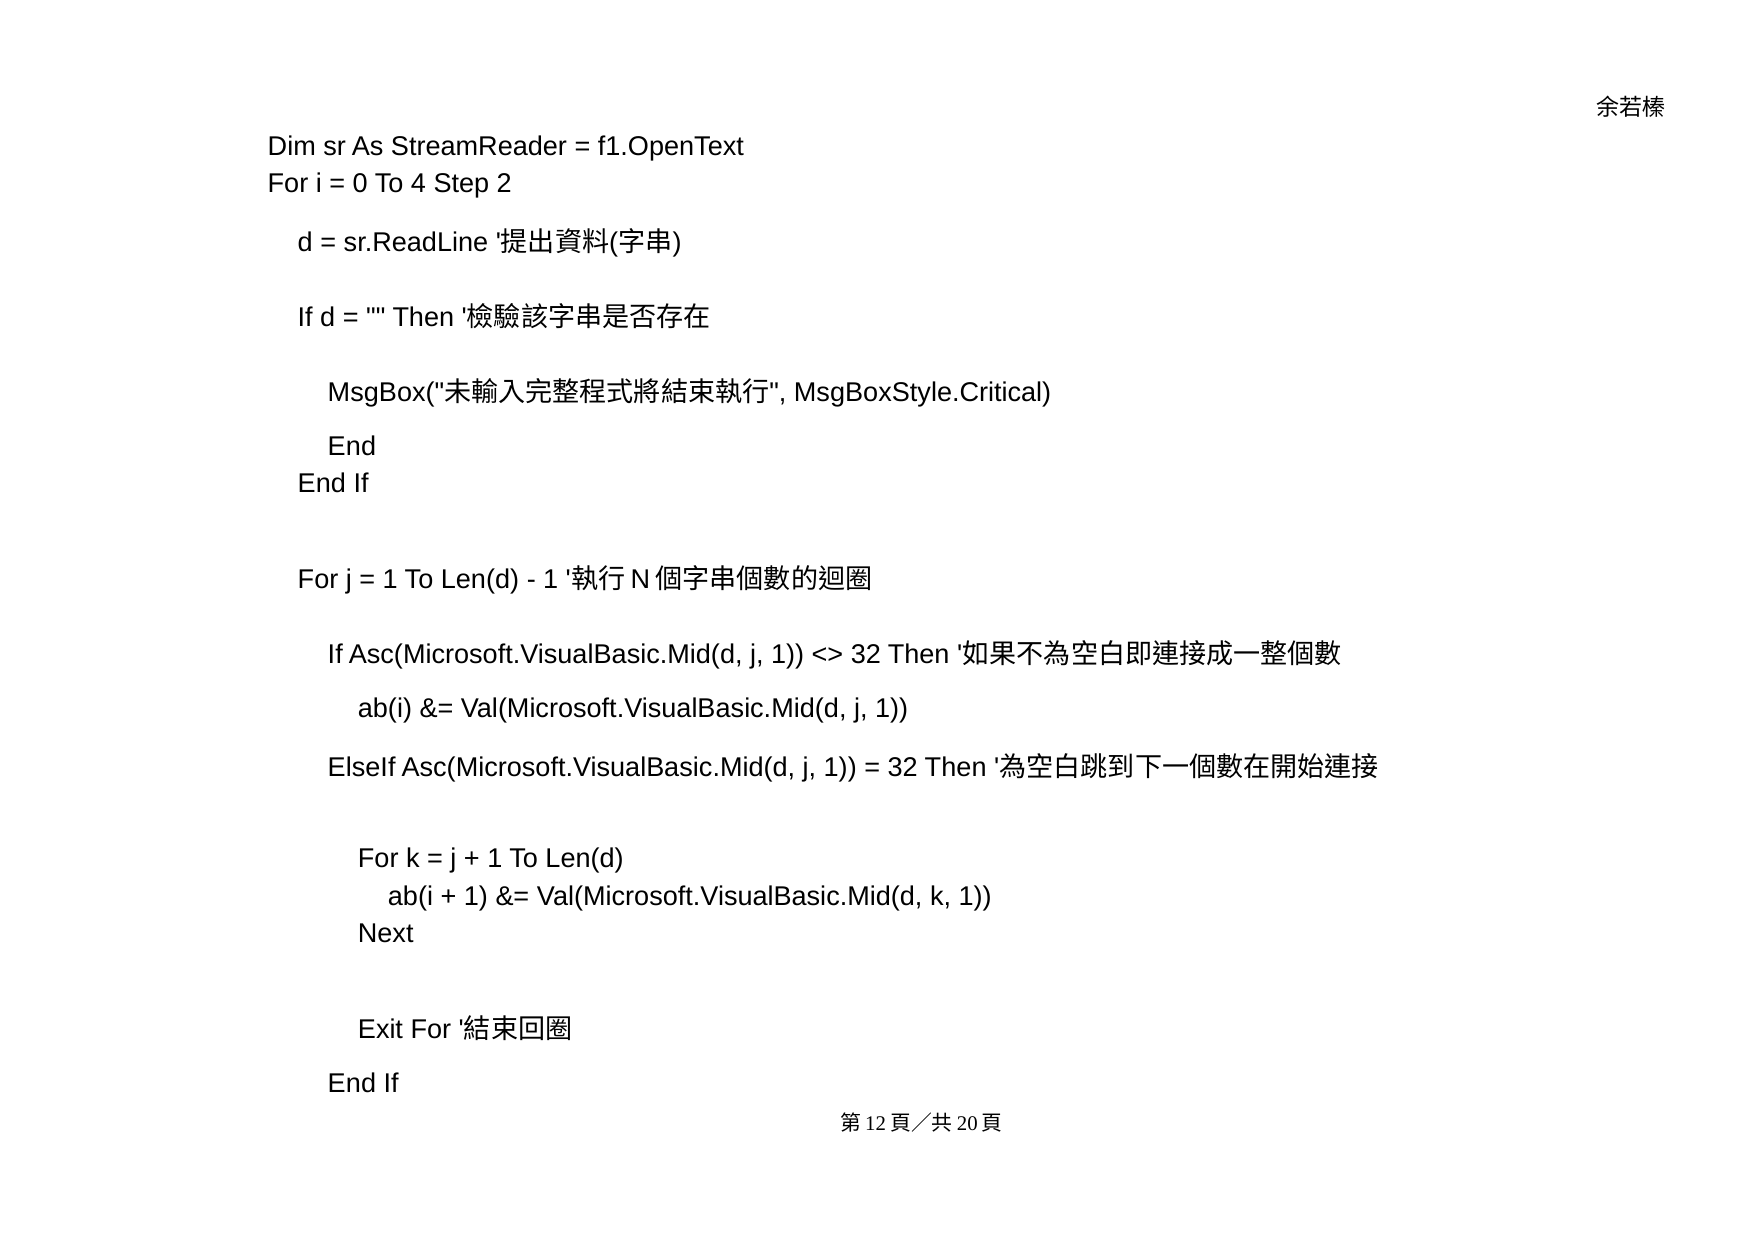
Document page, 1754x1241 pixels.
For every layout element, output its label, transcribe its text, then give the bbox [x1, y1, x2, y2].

text For k = j + 1 To Len(d) [177, 839, 1665, 877]
text Next [177, 914, 1665, 952]
text ab(i + 1) &= Val(Microsoft.VisualBasic.Mid(d, k, 1)) [177, 877, 1665, 914]
text End If [177, 1064, 1665, 1102]
text MsgBox("未輸入完整程式將結束執行", MsgBoxStyle.Critical) [177, 352, 1665, 427]
text For j = 1 To Len(d) - 1 '執行N個字串個數的迴圈 [177, 539, 1665, 614]
text End If [177, 464, 1665, 502]
text Dim sr As StreamReader = f1.OpenText [177, 127, 1665, 164]
text If Asc(Microsoft.VisualBasic.Mid(d, j, 1)) <> 32 Then '如果不為空白即連接成一整個數 [177, 614, 1665, 689]
text d = sr.ReadLine '提出資料(字串) [177, 202, 1665, 277]
text For i = 0 To 4 Step 2 [177, 164, 1665, 202]
text ElseIf Asc(Microsoft.VisualBasic.Mid(d, j, 1)) = 32 Then '為空白跳到下一個數在開始連接 [177, 727, 1665, 802]
text ab(i) &= Val(Microsoft.VisualBasic.Mid(d, j, 1)) [177, 689, 1665, 727]
text If d = "" Then '檢驗該字串是否存在 [177, 277, 1665, 352]
text End [177, 427, 1665, 464]
text Exit For '結束回圈 [177, 989, 1665, 1064]
